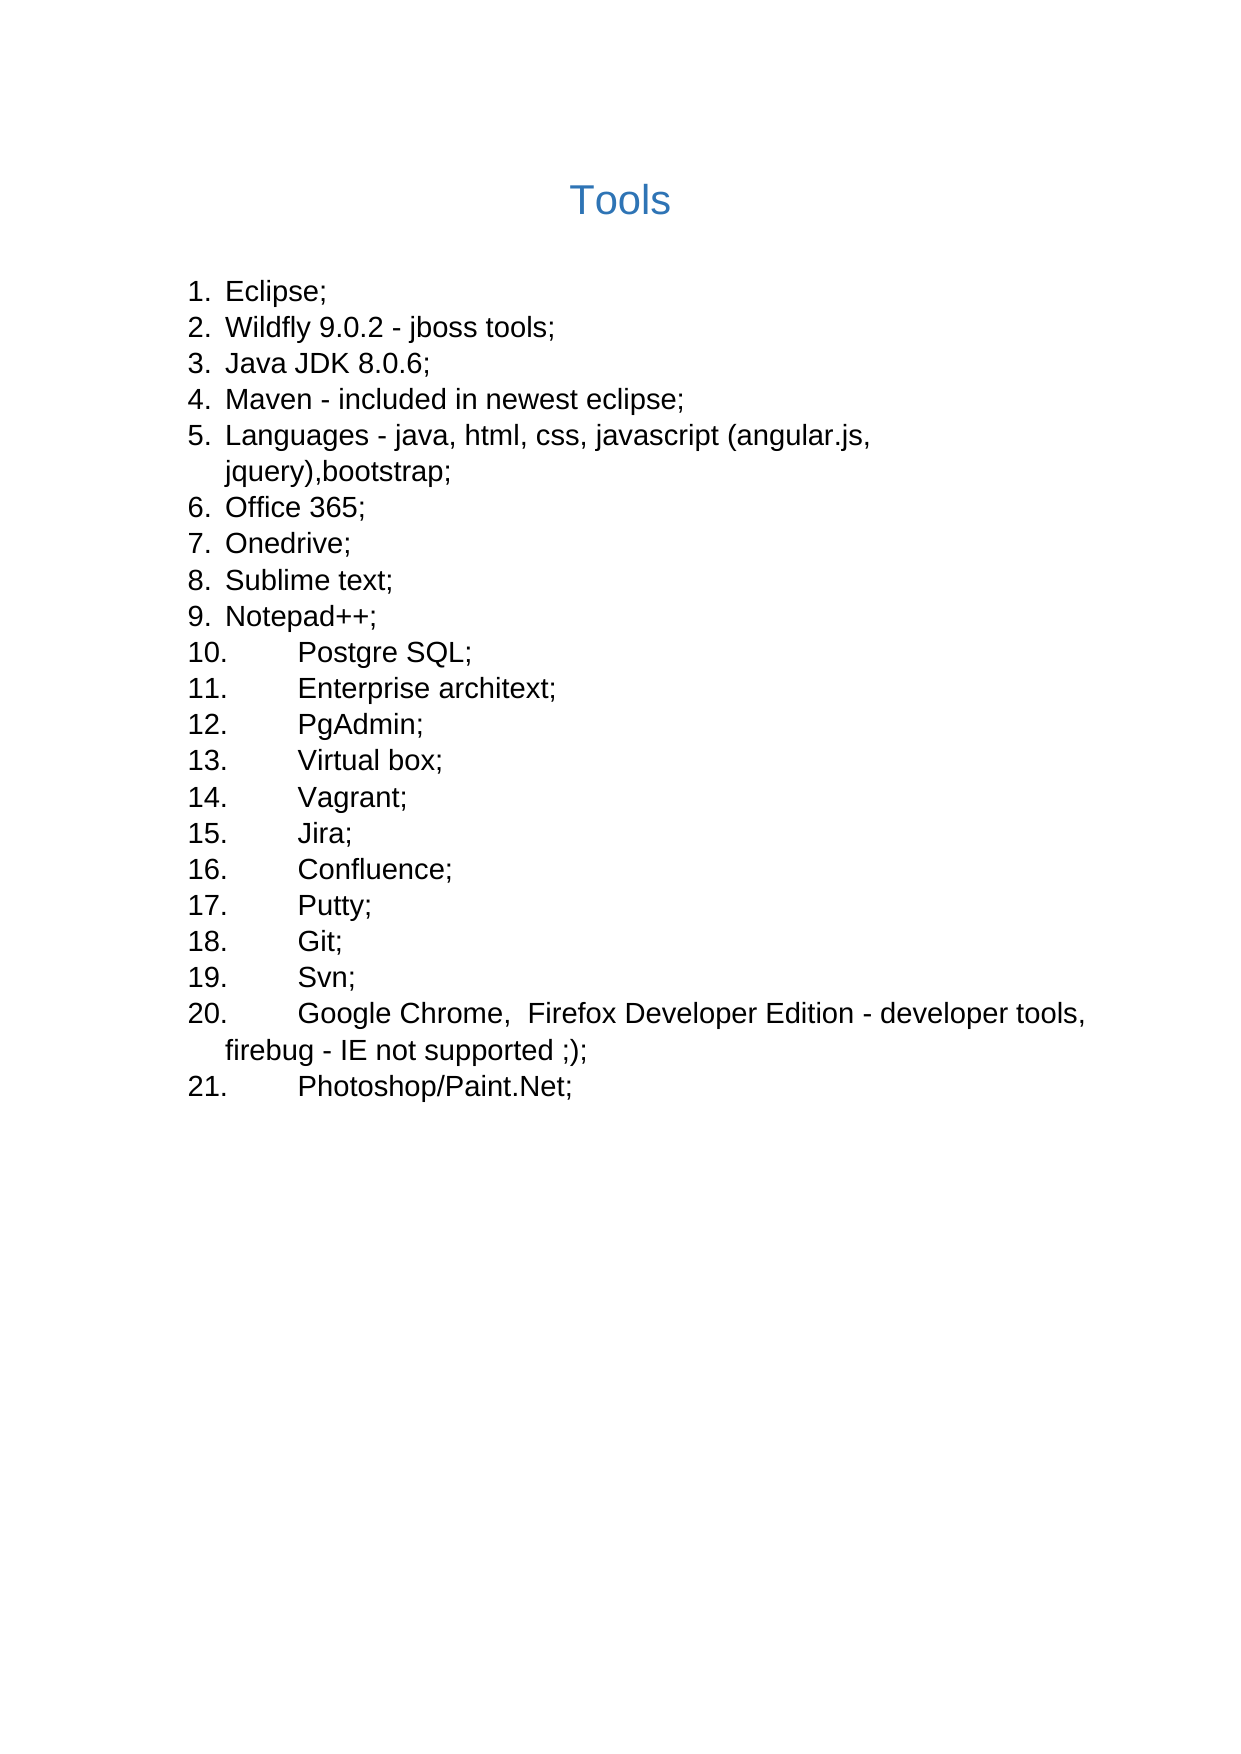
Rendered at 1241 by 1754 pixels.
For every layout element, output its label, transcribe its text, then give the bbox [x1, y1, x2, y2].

list Sublime text; [187, 563, 1090, 596]
list Notepad++; [187, 599, 1090, 632]
list Svn; [187, 960, 1090, 994]
list Enterprise architext; [187, 671, 1090, 705]
list Office 365; [187, 490, 1090, 524]
list Eclipse; [187, 273, 1090, 307]
list Git; [187, 924, 1090, 958]
list Wildfly 9.0.2 - jboss tools; [187, 310, 1090, 343]
list Jira; [187, 816, 1090, 849]
list Languages - java, html, css, javascript (angular.js, jquery),bootstrap; [187, 418, 1090, 488]
list Vagrant; [187, 779, 1090, 813]
list Google Chrome, Firefox Developer Edition - developer tools, firebug - IE not supported ;); [187, 996, 1090, 1066]
list Onedrive; [187, 527, 1090, 560]
list Photoshop/Paint.Net; [187, 1069, 1090, 1102]
list PgAdmin; [187, 707, 1090, 741]
list Java JDK 8.0.6; [187, 346, 1090, 379]
list Postgre SQL; [187, 635, 1090, 668]
list Putty; [187, 888, 1090, 922]
list Maven - included in newest eclipse; [187, 382, 1090, 416]
subtitle Tools [150, 175, 1090, 223]
list Virtual box; [187, 743, 1090, 777]
list Confluence; [187, 852, 1090, 885]
